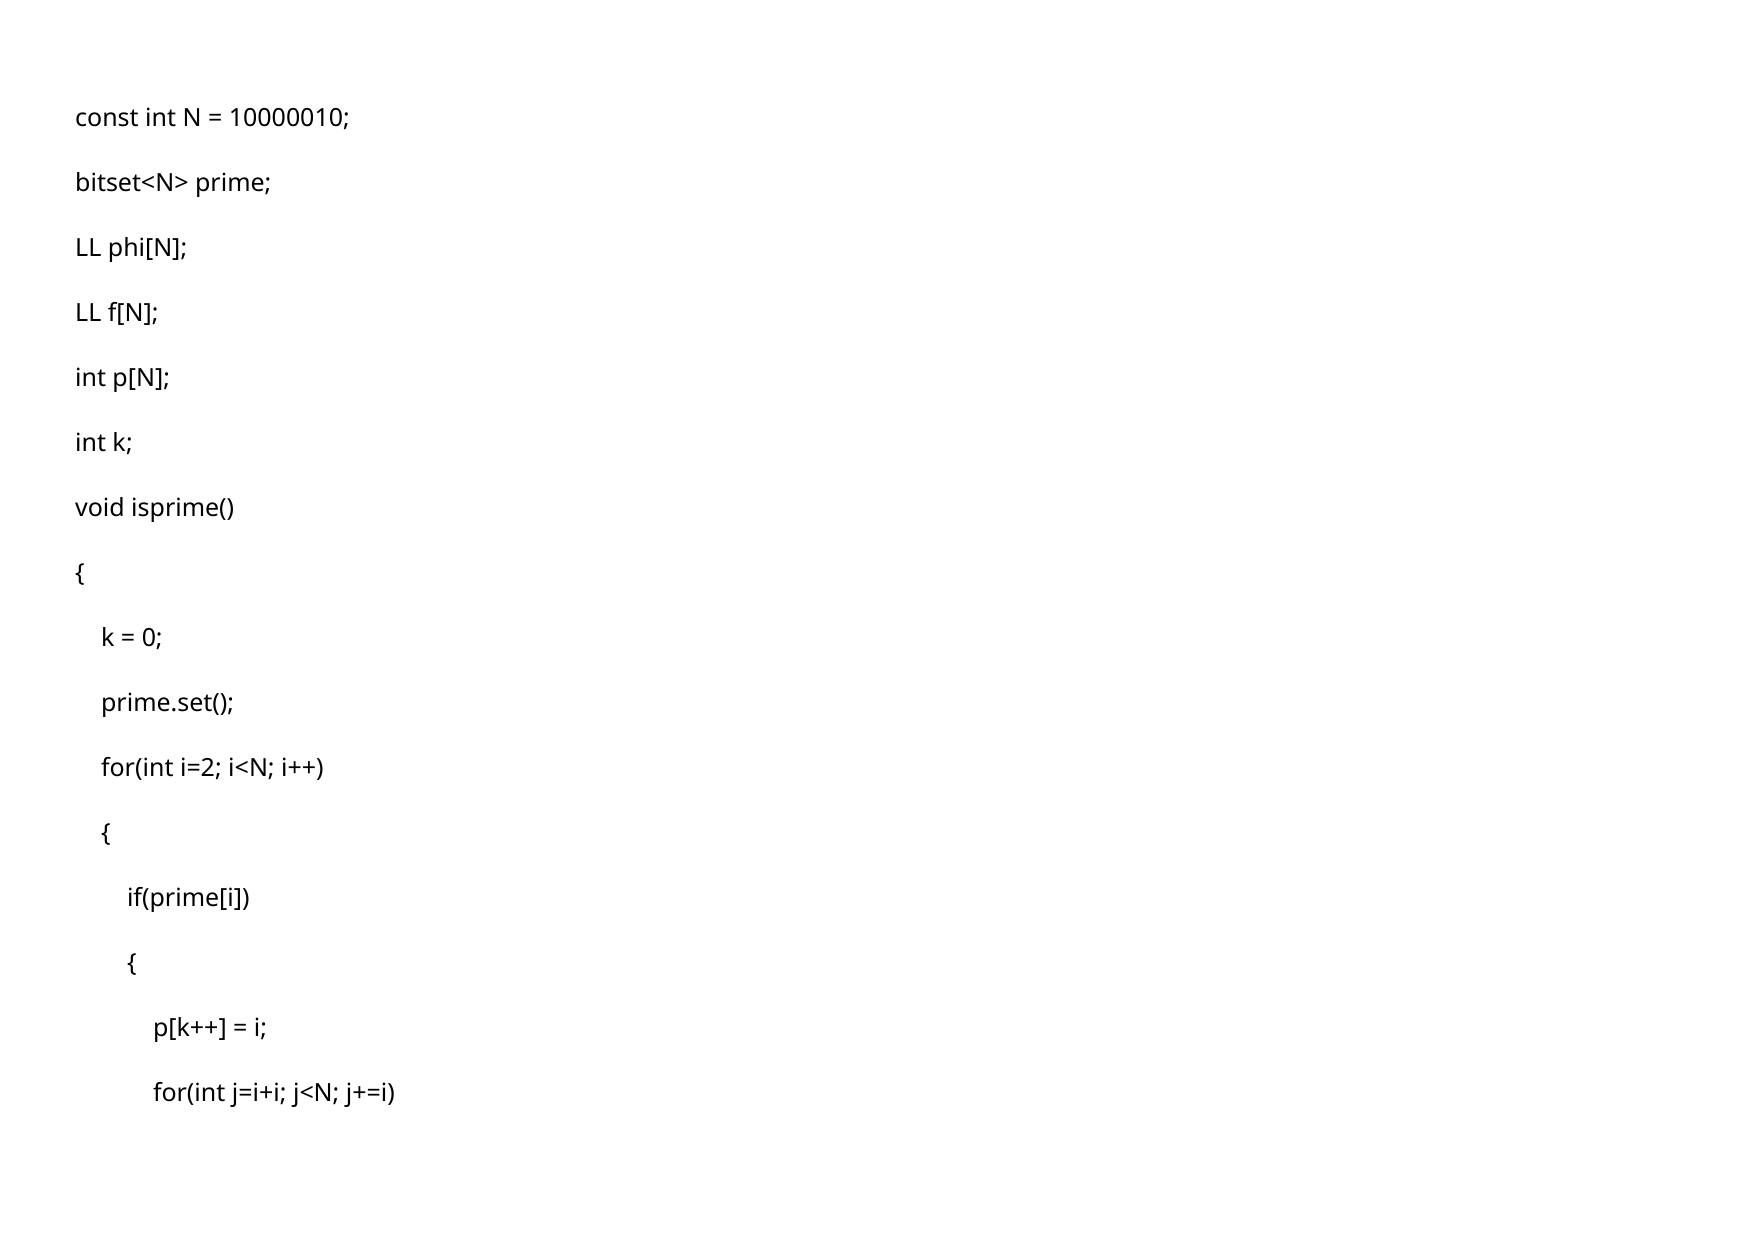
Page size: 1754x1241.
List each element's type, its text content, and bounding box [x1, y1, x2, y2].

text p[k++] = i; [75, 994, 1679, 1059]
text bitset<N> prime; [75, 149, 1679, 214]
text int p[N]; [75, 344, 1679, 409]
text { [75, 799, 1679, 864]
text int k; [75, 409, 1679, 474]
text for(int i=2; i<N; i++) [75, 734, 1679, 799]
text { [75, 929, 1679, 994]
text for(int j=i+i; j<N; j+=i) [75, 1059, 1679, 1124]
text LL phi[N]; [75, 214, 1679, 279]
text LL f[N]; [75, 279, 1679, 344]
text const int N = 10000010; [75, 84, 1679, 149]
text k = 0; [75, 604, 1679, 669]
text prime.set(); [75, 669, 1679, 734]
text { [75, 539, 1679, 604]
text void isprime() [75, 474, 1679, 539]
text if(prime[i]) [75, 864, 1679, 929]
